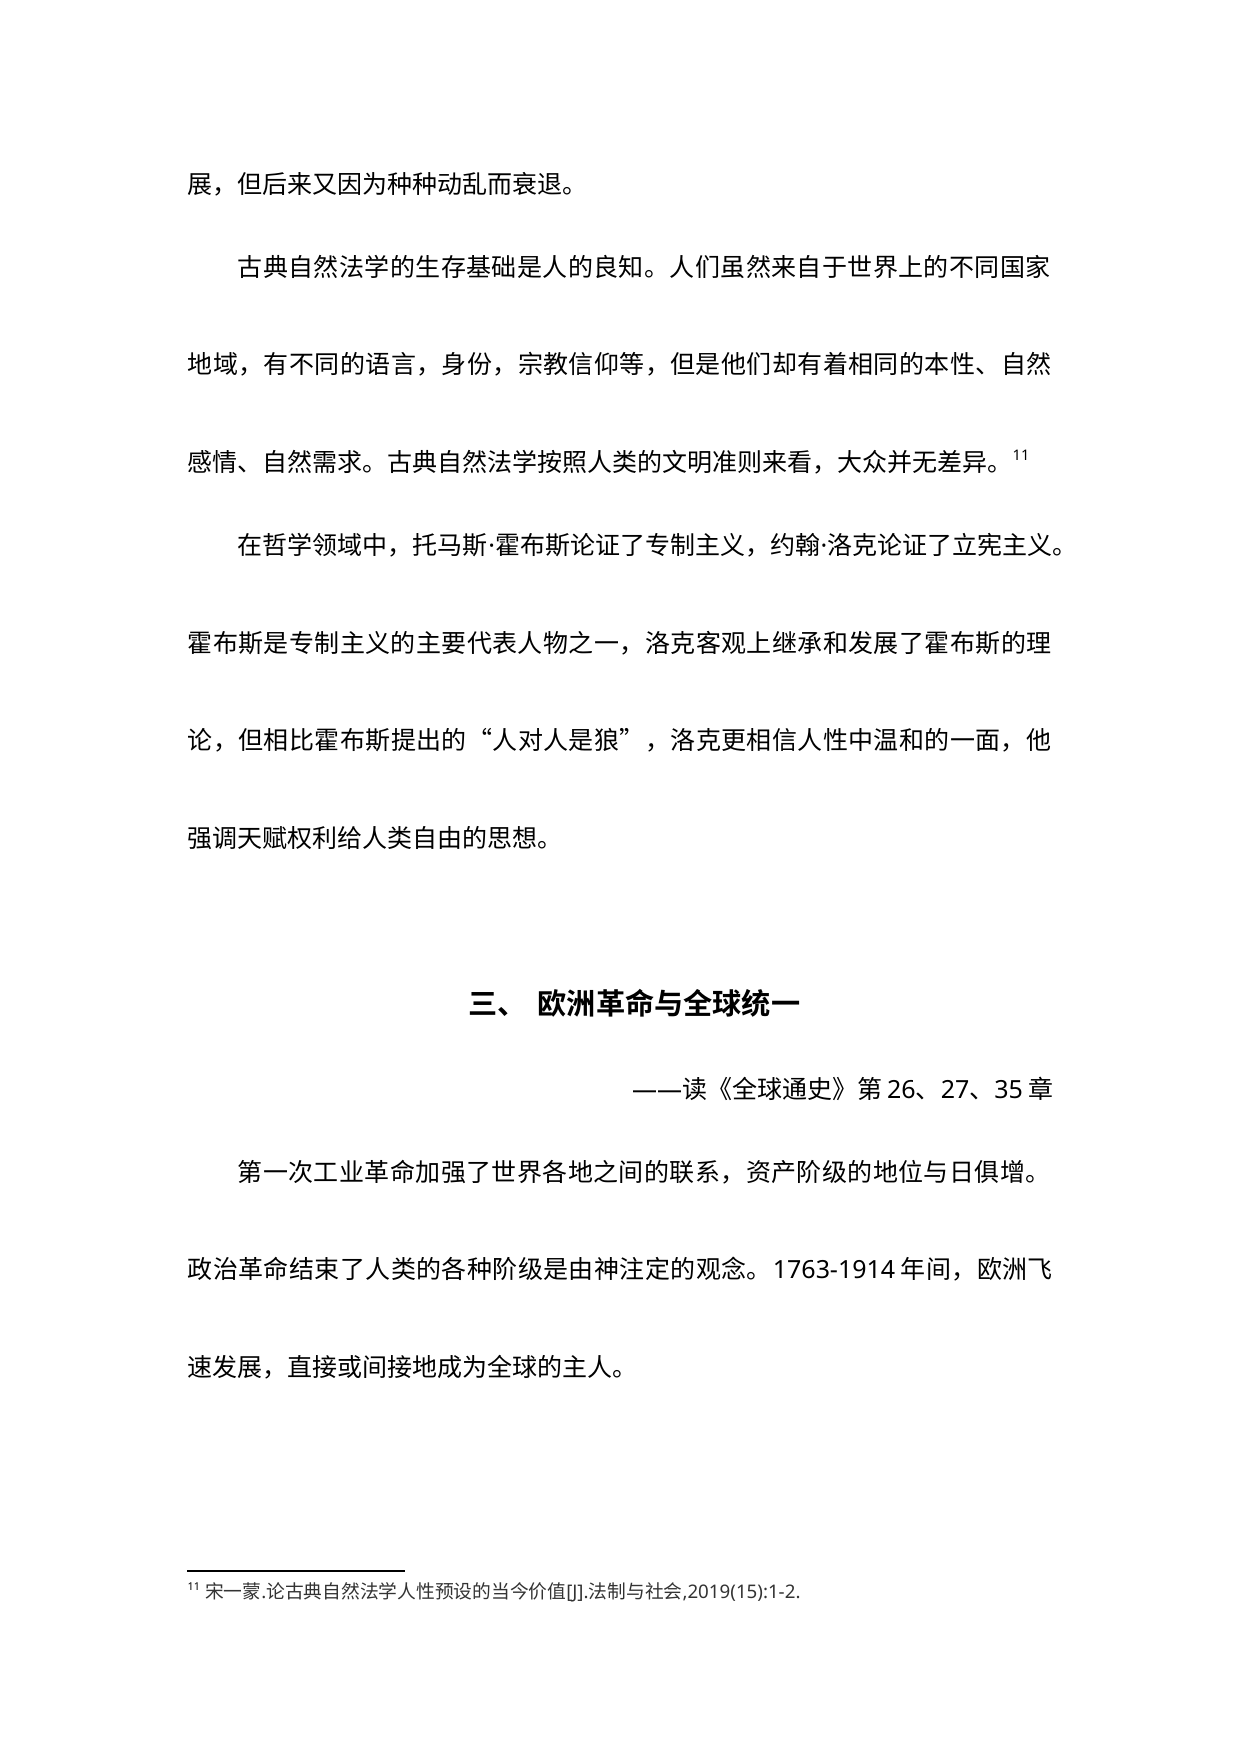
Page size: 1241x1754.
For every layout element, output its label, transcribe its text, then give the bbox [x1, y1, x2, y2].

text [187, 150, 1053, 215]
text 古典自然法学的生存基础是人的良知。人们虽然来自于世界上的不同国家地域，有不同的语言，身份，宗教信仰等，但是他们却有着相同的本性、自然感情、自然需求。古典自然法学按照人类的文明准则来看，大众并无差异。 [187, 233, 1053, 493]
list ——读《全球通史》第26、27、35章 [512, 1055, 1053, 1120]
text 在哲学领域中，托马斯·霍布斯论证了专制主义，约翰·洛克论证了立宪主义。霍布斯是专制主义的主要代表人物之一，洛克客观上继承和发展了霍布斯的理论，但相比霍布斯提出的“人对人是狼”，洛克更相信人性中温和的一面，他强调天赋权利给人类自由的思想。 [187, 511, 1053, 869]
text 第一次工业革命加强了世界各地之间的联系，资产阶级的地位与日俱增。政治革命结束了人类的各种阶级是由神注定的观念。1763-1914年间，欧洲飞速发展，直接或间接地成为全球的主人。 [187, 1138, 1053, 1398]
list 欧洲革命与全球统一 [468, 969, 1053, 1034]
